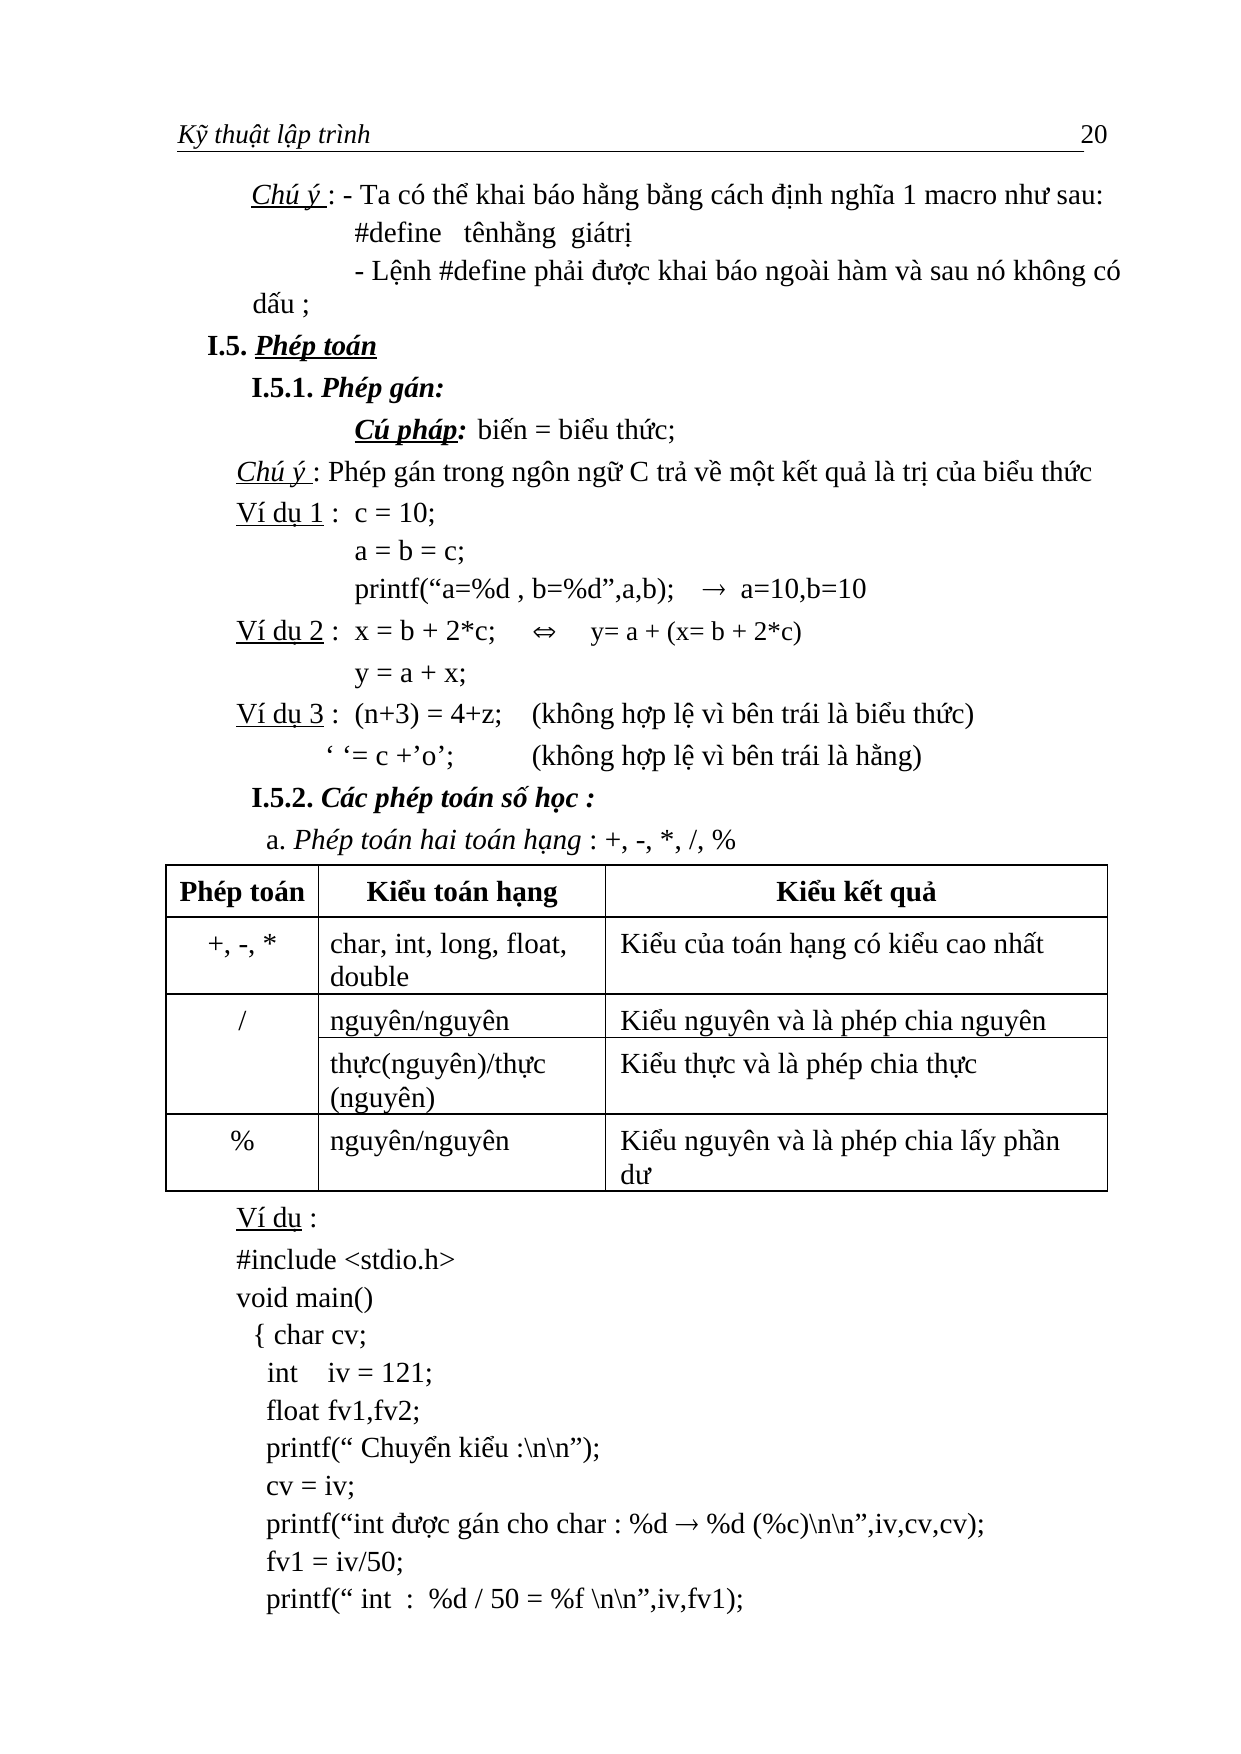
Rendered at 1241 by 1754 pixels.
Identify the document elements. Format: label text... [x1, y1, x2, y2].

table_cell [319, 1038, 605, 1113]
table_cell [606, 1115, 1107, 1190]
text void main() [177, 1280, 1122, 1313]
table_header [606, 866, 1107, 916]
text fv1 = iv/50; [177, 1544, 1122, 1577]
text Ví dụ 3 : (n+3) = 4+z; (không hợp lệ vì bên trái là biểu thức) [177, 697, 1122, 730]
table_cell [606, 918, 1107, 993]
text a. Phép toán hai toán hạng : +, -, *, /, % [177, 822, 1122, 856]
text - Lệnh #define phải được khai báo ngoài hàm và sau nó không có dấu ; [251, 253, 1122, 320]
text #include <stdio.h> [177, 1242, 1122, 1276]
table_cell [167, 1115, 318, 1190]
text Ví dụ : [177, 1200, 1122, 1234]
text int iv = 121; [177, 1355, 1122, 1389]
text Ví dụ 2 : x = b + 2*c; y= a + (x= b + 2*c) [177, 613, 1122, 646]
text printf(“ Chuyển kiểu :\n\n”); [177, 1431, 1122, 1464]
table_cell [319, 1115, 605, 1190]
text printf(“int được gán cho char : %d %d (%c)\n\n”,iv,cv,cv); [177, 1506, 1122, 1540]
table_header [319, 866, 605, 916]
text I.5.1. Phép gán: [177, 370, 1122, 403]
text cv = iv; [177, 1468, 1122, 1502]
text I.5. Phép toán [177, 328, 1122, 362]
text #define tênhằng giátrị [251, 215, 1122, 248]
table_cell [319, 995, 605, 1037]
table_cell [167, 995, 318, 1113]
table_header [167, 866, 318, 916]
text y = a + x; [177, 655, 1122, 688]
text I.5.2. Các phép toán số học : [177, 780, 1122, 814]
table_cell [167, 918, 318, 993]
text Ví dụ 1 : c = 10; [177, 496, 1122, 529]
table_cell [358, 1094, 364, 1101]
text printf(“a=%d , b=%d”,a,b); a=10,b=10 [177, 571, 1122, 604]
text printf(“ int : %d / 50 = %f \n\n”,iv,fv1); [177, 1582, 1122, 1615]
text a = b = c; [177, 533, 1122, 567]
text ‘ ‘= c +’o’; (không hợp lệ vì bên trái là hằng) [177, 738, 1122, 772]
text { char cv; [177, 1317, 1122, 1351]
text float fv1,fv2; [177, 1393, 1122, 1426]
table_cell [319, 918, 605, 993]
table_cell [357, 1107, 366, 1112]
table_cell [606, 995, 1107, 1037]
text Chú ý : - Ta có thể khai báo hằng bằng cách định nghĩa 1 macro như sau: [177, 177, 1122, 211]
text Cú pháp: biến = biểu thức; [177, 412, 1122, 445]
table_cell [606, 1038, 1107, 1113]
text Chú ý : Phép gán trong ngôn ngữ C trả về một kết quả là trị của biểu thức [177, 454, 1122, 487]
